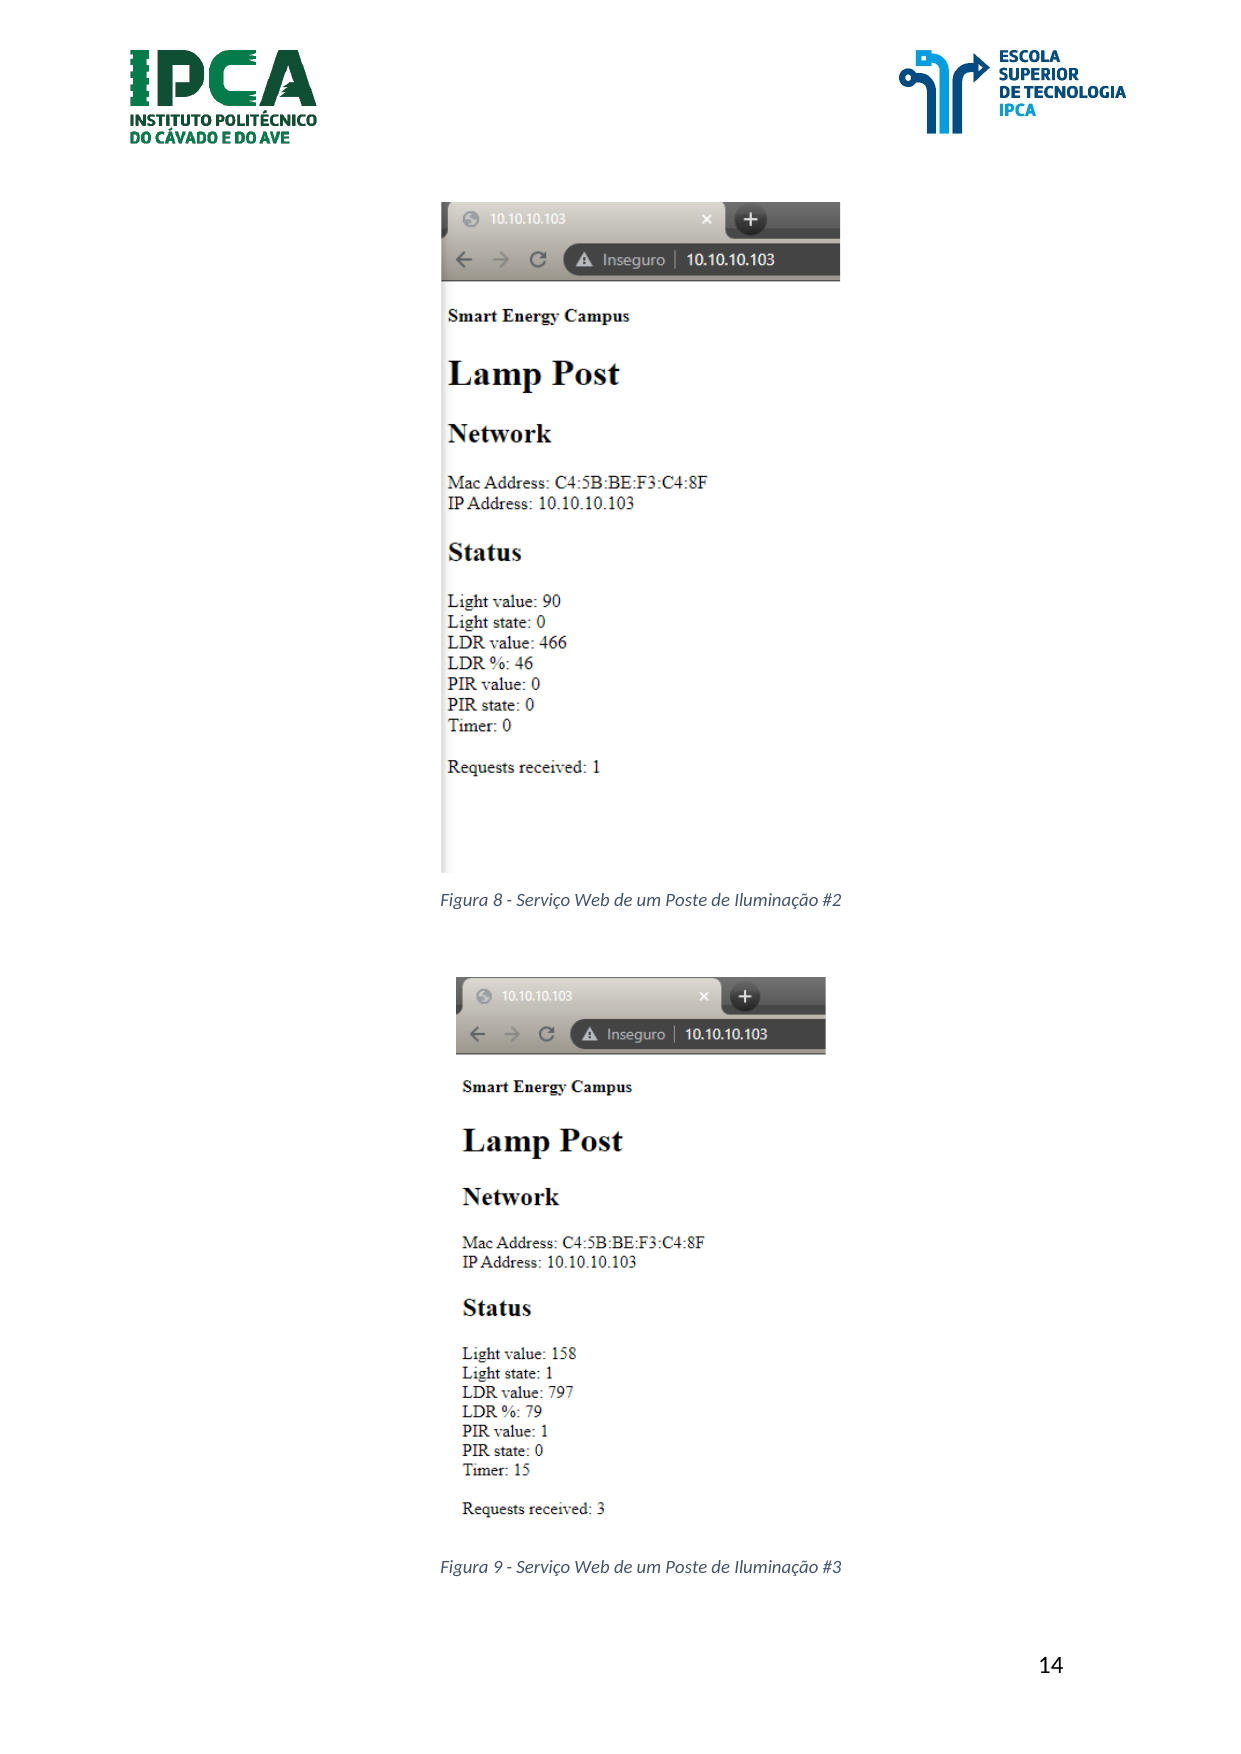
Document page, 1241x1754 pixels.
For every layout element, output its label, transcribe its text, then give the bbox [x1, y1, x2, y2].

picture [441, 202, 841, 873]
picture [896, 46, 1132, 138]
picture [456, 977, 826, 1540]
picture [126, 46, 318, 144]
